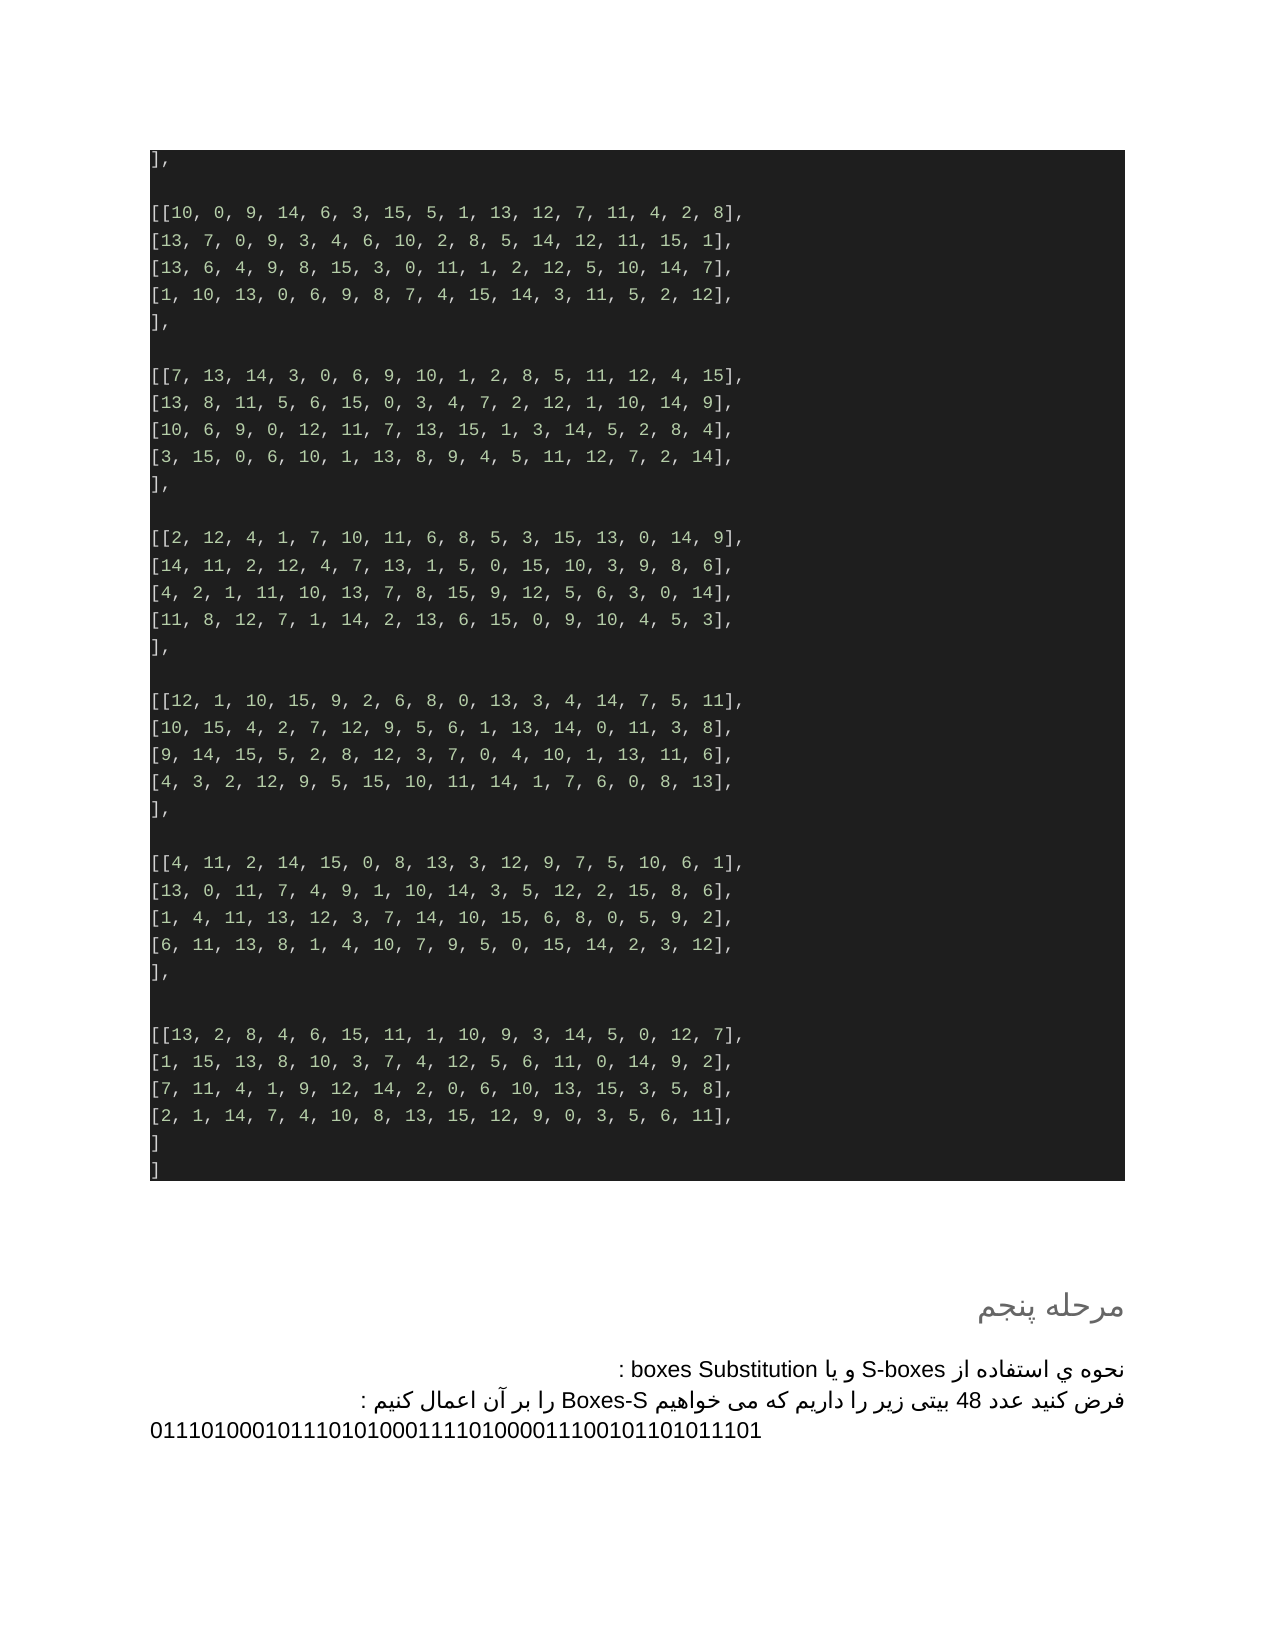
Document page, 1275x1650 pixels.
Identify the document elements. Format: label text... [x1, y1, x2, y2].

text [6, 11, 13, 8, 1, 4, 10, 7, 9, 5, 0, 15, 14, 2, 3, 12], [150, 935, 1125, 956]
text [13, 7, 0, 9, 3, 4, 6, 10, 2, 8, 5, 14, 12, 11, 15, 1], [150, 231, 1125, 251]
text [7, 11, 4, 1, 9, 12, 14, 2, 0, 6, 10, 13, 15, 3, 5, 8], [150, 1079, 1125, 1099]
text [10, 6, 9, 0, 12, 11, 7, 13, 15, 1, 3, 14, 5, 2, 8, 4], [150, 421, 1125, 441]
text ], [150, 962, 1125, 983]
text [11, 8, 12, 7, 1, 14, 2, 13, 6, 15, 0, 9, 10, 4, 5, 3], [150, 610, 1125, 631]
text [1, 15, 13, 8, 10, 3, 7, 4, 12, 5, 6, 11, 0, 14, 9, 2], [150, 1052, 1125, 1072]
text [10, 15, 4, 2, 7, 12, 9, 5, 6, 1, 13, 14, 0, 11, 3, 8], [150, 719, 1125, 739]
text [[7, 13, 14, 3, 0, 6, 9, 10, 1, 2, 8, 5, 11, 12, 4, 15], [150, 367, 1125, 387]
text فرض کنید عدد 48 بیتی زیر را داریم که می خواهیم Boxes-S را بر آن اعمال کنیم : [150, 1387, 1125, 1413]
text [[10, 0, 9, 14, 6, 3, 15, 5, 1, 13, 12, 7, 11, 4, 2, 8], [150, 204, 1125, 224]
text [3, 15, 0, 6, 10, 1, 13, 8, 9, 4, 5, 11, 12, 7, 2, 14], [150, 448, 1125, 468]
text ], [150, 800, 1125, 820]
text [13, 8, 11, 5, 6, 15, 0, 3, 4, 7, 2, 12, 1, 10, 14, 9], [150, 394, 1125, 414]
text ] [150, 1133, 1125, 1153]
text [[4, 11, 2, 14, 15, 0, 8, 13, 3, 12, 9, 7, 5, 10, 6, 1], [150, 854, 1125, 874]
text [4, 2, 1, 11, 10, 13, 7, 8, 15, 9, 12, 5, 6, 3, 0, 14], [150, 583, 1125, 603]
text 011101000101110101000111101000011100101101011101 [150, 1417, 1125, 1443]
subtitle مرحله پنجم [150, 1287, 1125, 1323]
text ], [150, 312, 1125, 333]
text [[12, 1, 10, 15, 9, 2, 6, 8, 0, 13, 3, 4, 14, 7, 5, 11], [150, 692, 1125, 712]
text [2, 1, 14, 7, 4, 10, 8, 13, 15, 12, 9, 0, 3, 5, 6, 11], [150, 1106, 1125, 1126]
text [9, 14, 15, 5, 2, 8, 12, 3, 7, 0, 4, 10, 1, 13, 11, 6], [150, 746, 1125, 766]
text ], [150, 475, 1125, 495]
text [4, 3, 2, 12, 9, 5, 15, 10, 11, 14, 1, 7, 6, 0, 8, 13], [150, 773, 1125, 793]
text [13, 6, 4, 9, 8, 15, 3, 0, 11, 1, 2, 12, 5, 10, 14, 7], [150, 258, 1125, 278]
text ], [150, 150, 1125, 170]
text [13, 0, 11, 7, 4, 9, 1, 10, 14, 3, 5, 12, 2, 15, 8, 6], [150, 881, 1125, 901]
text [[2, 12, 4, 1, 7, 10, 11, 6, 8, 5, 3, 15, 13, 0, 14, 9], [150, 529, 1125, 549]
text ], [150, 637, 1125, 658]
text نحوه ي استفاده از S-boxes و یا boxes Substitution : [150, 1356, 1125, 1383]
text [14, 11, 2, 12, 4, 7, 13, 1, 5, 0, 15, 10, 3, 9, 8, 6], [150, 556, 1125, 576]
text [[13, 2, 8, 4, 6, 15, 11, 1, 10, 9, 3, 14, 5, 0, 12, 7], [150, 1025, 1125, 1045]
text [1, 10, 13, 0, 6, 9, 8, 7, 4, 15, 14, 3, 11, 5, 2, 12], [150, 285, 1125, 306]
text ] [150, 1161, 1125, 1181]
text [1, 4, 11, 13, 12, 3, 7, 14, 10, 15, 6, 8, 0, 5, 9, 2], [150, 908, 1125, 928]
